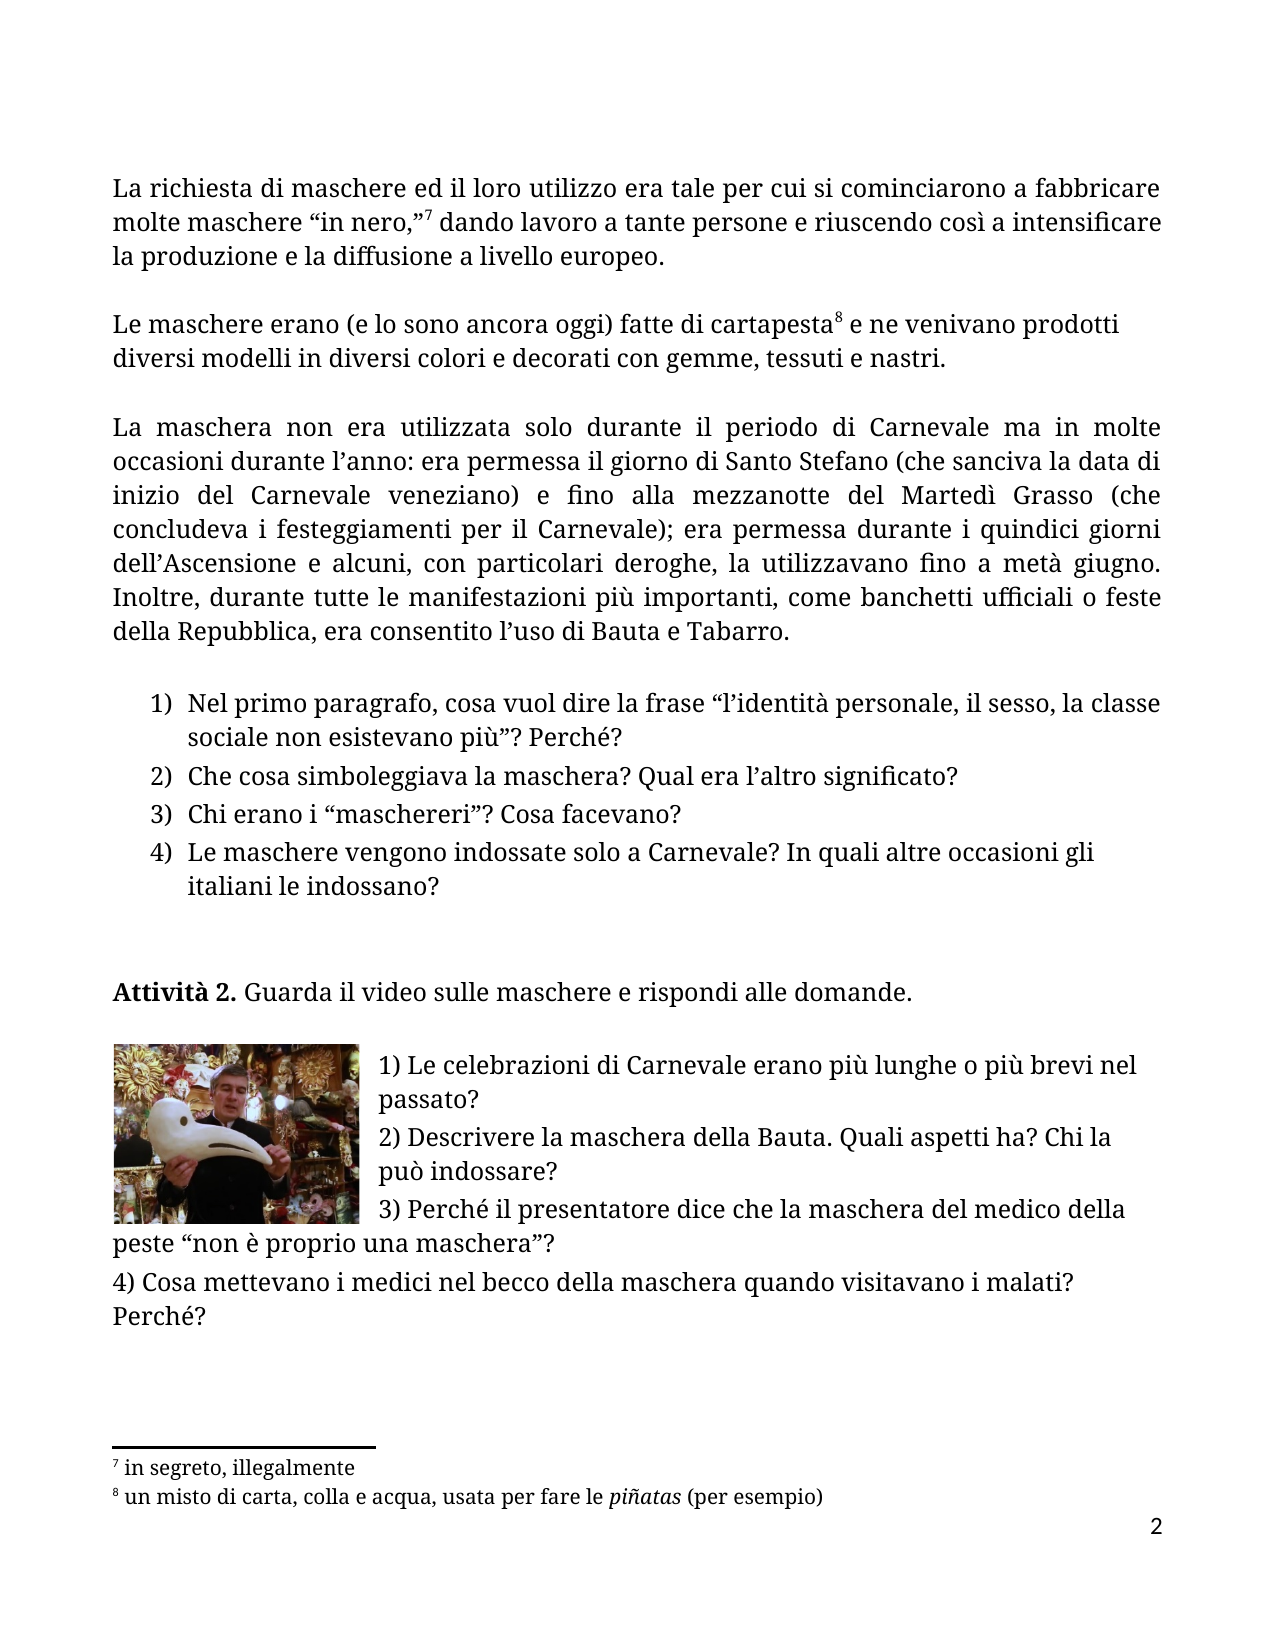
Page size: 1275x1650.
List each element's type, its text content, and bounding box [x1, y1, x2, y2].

text Le maschere erano (e lo sono ancora oggi) fatte di cartapesta e ne venivano prodotti diversi modelli in diversi colori e decorati con gemme, tessuti e nastri. [112, 307, 1162, 375]
subtitle Che cosa simboleggiava la maschera? Qual era l’altro significato? [150, 758, 1162, 792]
text La richiesta di maschere ed il loro utilizzo era tale per cui si cominciarono a fabbricare molte maschere “in nero,” dando lavoro a tante persone e riuscendo così a intensificare la produzione e la diffusione a livello europeo. [112, 137, 1162, 273]
subtitle 1) Le celebrazioni di Carnevale erano più lunghe o più brevi nel passato? [362, 1047, 1162, 1116]
subtitle Le maschere vengono indossate solo a Carnevale? In quali altre occasioni gli italiani le indossano? [150, 835, 1162, 903]
text La maschera non era utilizzata solo durante il periodo di Carnevale ma in molte occasioni durante l’anno: era permessa il giorno di Santo Stefano (che sanciva la data di inizio del Carnevale veneziano) e fino alla mezzanotte del Martedì Grasso (che concludeva i festeggiamenti per il Carnevale); era permessa durante i quindici giorni dell’Ascensione e alcuni, con particolari deroghe, la utilizzavano fino a metà giugno. Inoltre, durante tutte le manifestazioni più importanti, come banchetti ufficiali o feste della Repubblica, era consentito l’uso di Bauta e Tabarro. [112, 409, 1162, 648]
subtitle Nel primo paragrafo, cosa vuol dire la frase “l’identità personale, il sesso, la classe sociale non esistevano più”? Perché? [150, 686, 1162, 754]
subtitle Attività 2. Guarda il video sulle maschere e rispondi alle domande. [112, 975, 1162, 1009]
subtitle 4) Cosa mettevano i medici nel becco della maschera quando visitavano i malati? Perché? [112, 1264, 1162, 1332]
picture [112, 1044, 362, 1222]
subtitle 3) Perché il presentatore dice che la maschera del medico della peste “non è proprio una maschera”? [112, 1192, 1162, 1260]
subtitle 2) Descrivere la maschera della Bauta. Quali aspetti ha? Chi la può indossare? [362, 1120, 1162, 1188]
subtitle Chi erano i “maschereri”? Cosa facevano? [150, 796, 1162, 831]
